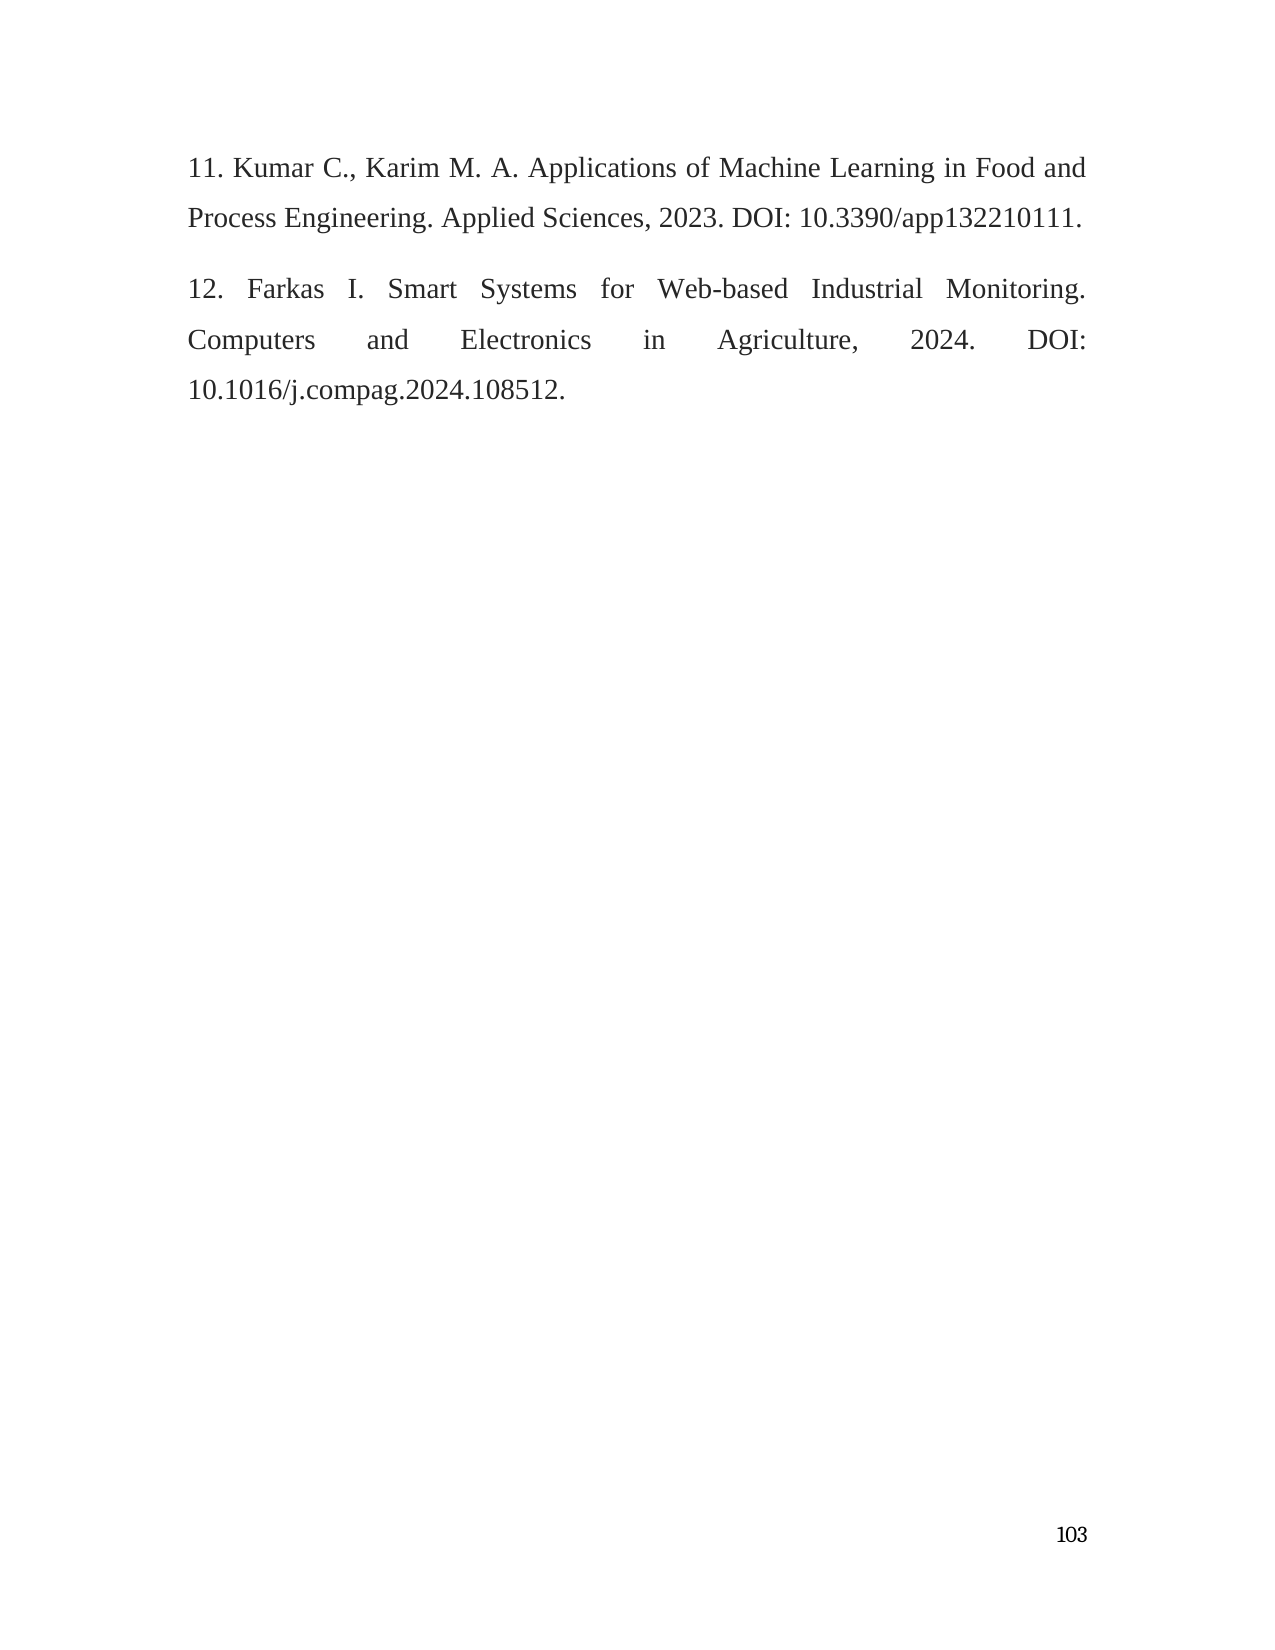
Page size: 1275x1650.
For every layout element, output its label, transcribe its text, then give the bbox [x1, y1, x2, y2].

text 12. Farkas I. Smart Systems for Web-based Industrial Monitoring. Computers and Electronics in Agriculture, 2024. DOI: 10.1016/j.compag.2024.108512. [187, 271, 1087, 406]
text 11. Kumar C., Karim M. A. Applications of Machine Learning in Food and Process Engineering. Applied Sciences, 2023. DOI: 10.3390/app132210111. [187, 150, 1087, 234]
